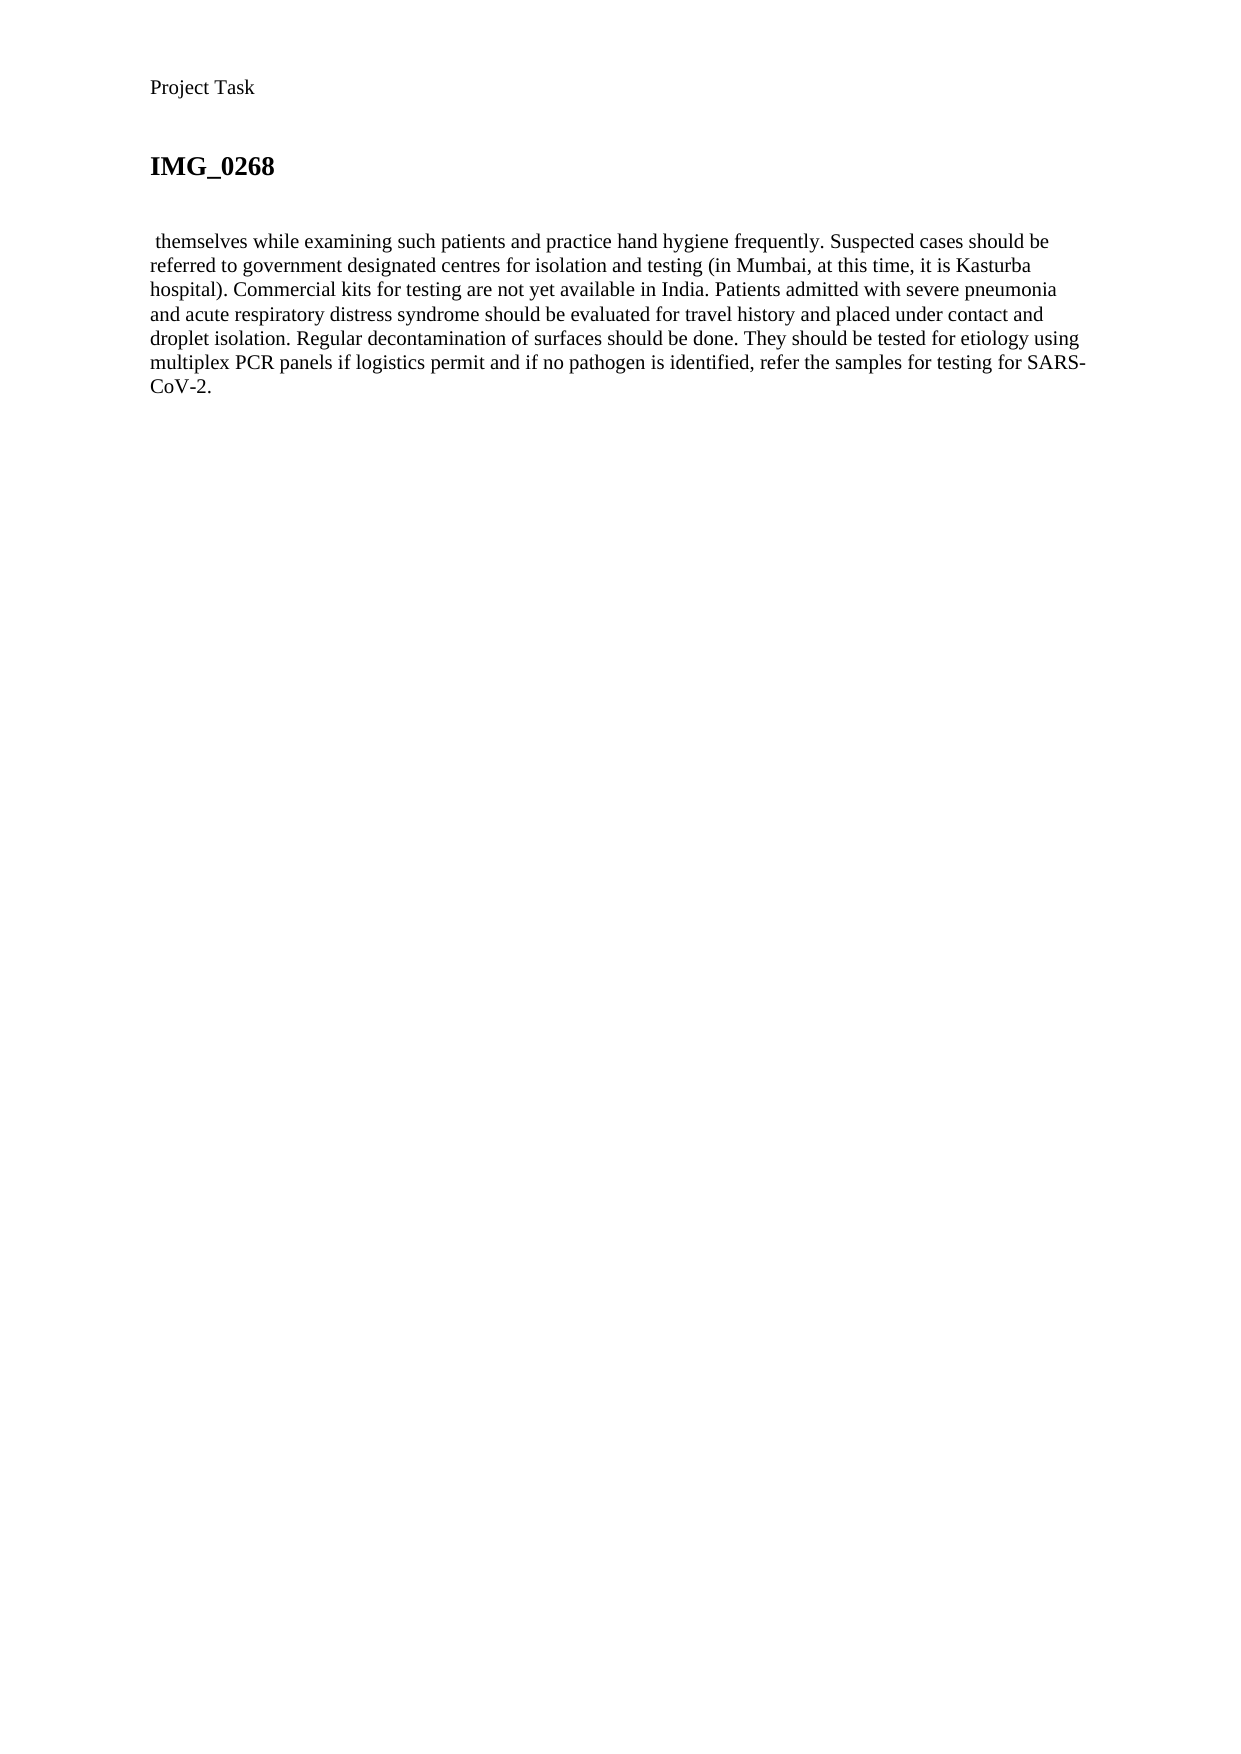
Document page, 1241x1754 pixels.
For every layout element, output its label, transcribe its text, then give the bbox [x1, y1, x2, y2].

text IMG_0268 [150, 150, 1090, 181]
text themselves while examining such patients and practice hand hygiene frequently. Suspected cases should be referred to government designated centres for isolation and testing (in Mumbai, at this time, it is Kasturba hospital). Commercial kits for testing are not yet available in India. Patients admitted with severe pneumonia and acute respiratory distress syndrome should be evaluated for travel history and placed under contact and droplet isolation. Regular decontamination of surfaces should be done. They should be tested for etiology using multiplex PCR panels if logistics permit and if no pathogen is identified, refer the samples for testing for SARS- CoV-2. [150, 229, 1090, 398]
